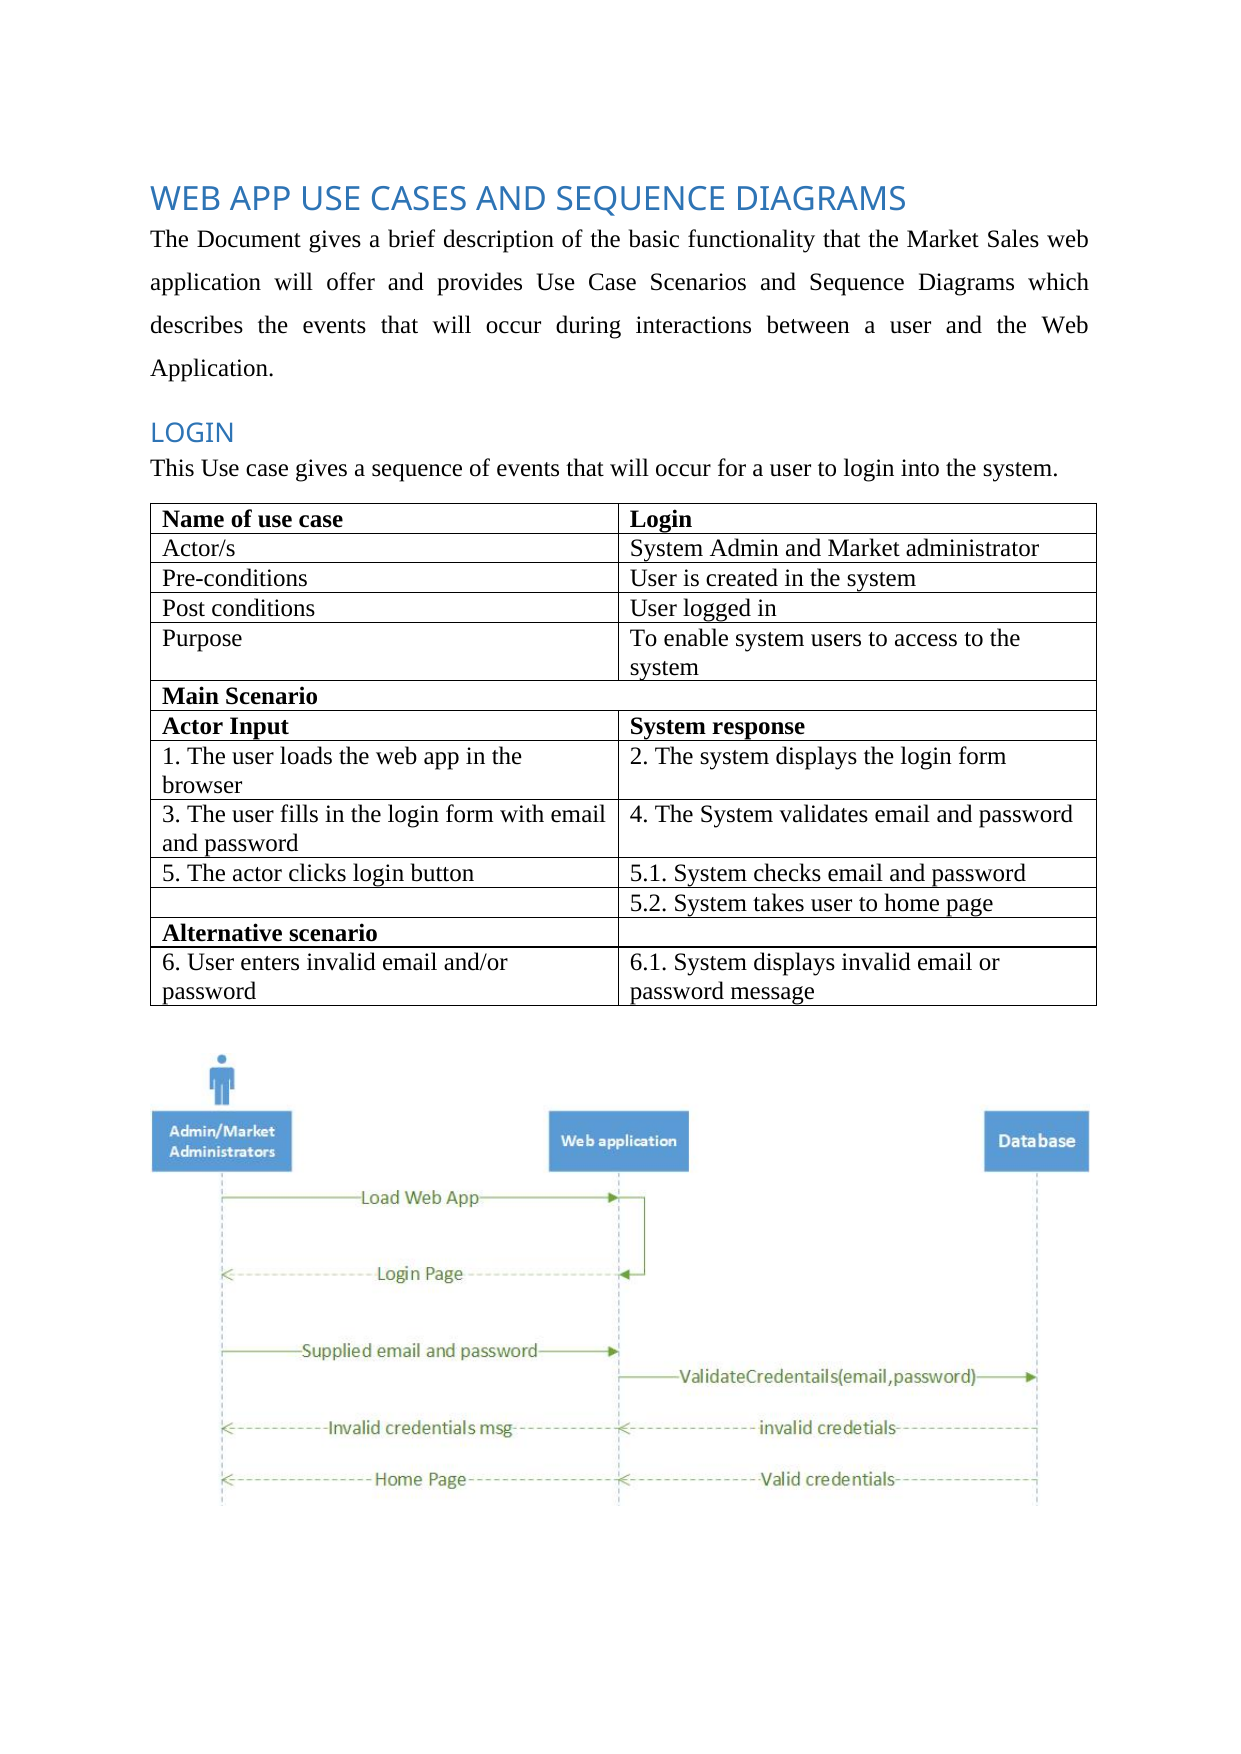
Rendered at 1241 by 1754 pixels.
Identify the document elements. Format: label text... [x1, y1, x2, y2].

table_cell 4. The System validates email and password [619, 800, 1096, 857]
table_header Name of use case [151, 504, 618, 532]
table_cell User is created in the system [619, 563, 1096, 592]
table_cell 5.1. System checks email and password [619, 858, 1096, 887]
picture [150, 1053, 1091, 1506]
table_cell User logged in [619, 593, 1096, 622]
table_cell Main Scenario [151, 681, 1096, 710]
table_cell Pre-conditions [151, 563, 618, 592]
table_cell Actor/s [151, 534, 618, 562]
text The Document gives a brief description of the basic functionality that the Market Sales web application will offer and provides Use Case Scenarios and Sequence Diagrams which describes the events that will occur during interactions between a user and the Web Application. [150, 224, 1090, 382]
table_cell 3. The user fills in the login form with email and password [151, 800, 618, 857]
table_cell 5.2. System takes user to home page [619, 888, 1096, 917]
subtitle WEB APP USE CASES AND SEQUENCE DIAGRAMS [150, 175, 1090, 220]
table_header Login [619, 504, 1096, 532]
table_cell System response [619, 711, 1096, 740]
subtitle LOGIN [150, 413, 1090, 450]
table_cell [151, 888, 618, 917]
table_cell 5. The actor clicks login button [151, 858, 618, 887]
table_cell Purpose [151, 623, 618, 680]
table_cell 1. The user loads the web app in the browser [151, 741, 618, 798]
table_cell 6.1. System displays invalid email or password message [619, 948, 1096, 1005]
table_cell 2. The system displays the login form [619, 741, 1096, 798]
text This Use case gives a sequence of events that will occur for a user to login into the system. [150, 453, 1090, 482]
table_cell 6. User enters invalid email and/or password [151, 948, 618, 1005]
table_cell Post conditions [151, 593, 618, 622]
table_cell [619, 918, 1096, 946]
table_cell Alternative scenario [151, 918, 618, 946]
table_cell System Admin and Market administrator [619, 534, 1096, 562]
table_cell To enable system users to access to the system [619, 623, 1096, 680]
table_cell Actor Input [151, 711, 618, 740]
